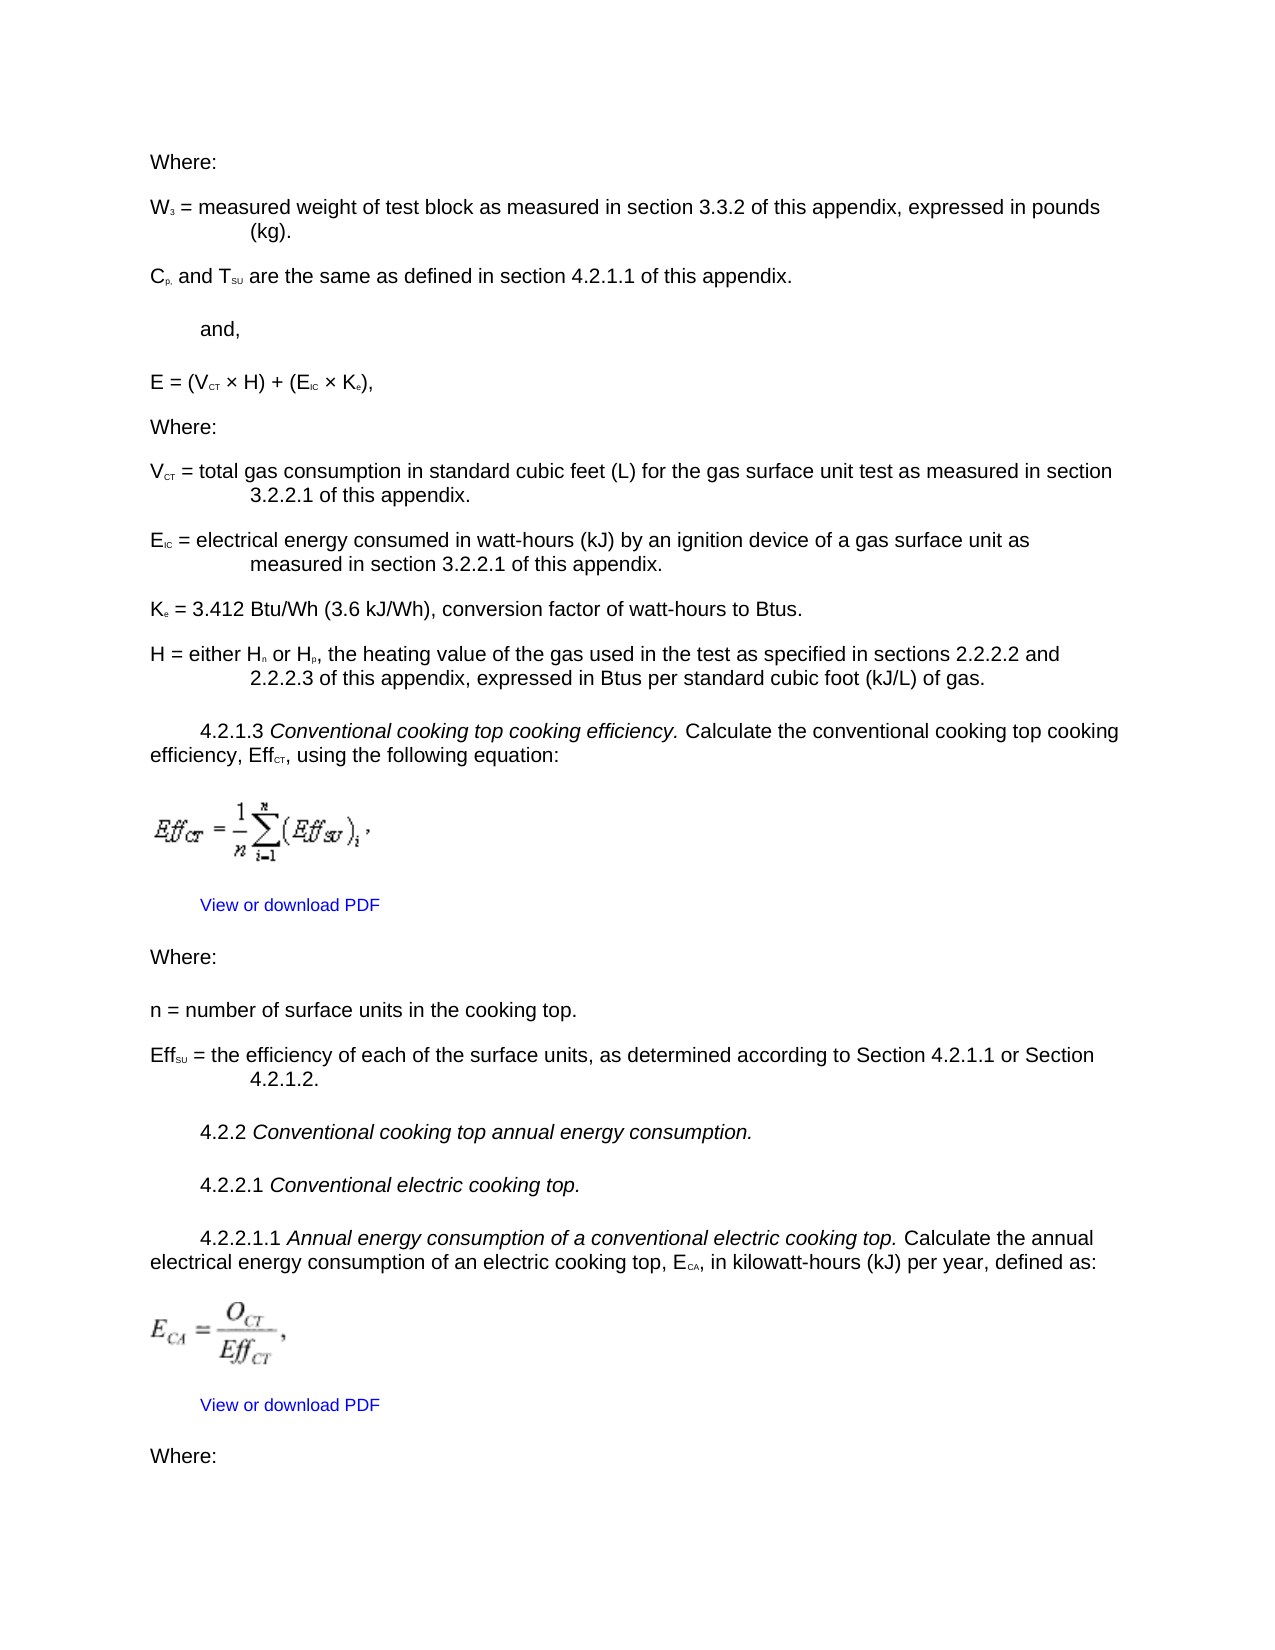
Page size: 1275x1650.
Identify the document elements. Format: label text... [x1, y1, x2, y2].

text E = (VCT × H) + (EIC × Ke), [150, 370, 1125, 394]
picture [150, 1302, 287, 1366]
text 4.2.2.1 Conventional electric cooking top. [150, 1173, 1125, 1197]
picture [150, 795, 375, 866]
text VCT = total gas consumption in standard cubic feet (L) for the gas surface unit test as measured in section 3.2.2.1 of this appendix. [150, 459, 1125, 507]
text 4.2.1.3 Conventional cooking top cooking efficiency. Calculate the conventional cooking top cooking efficiency, EffCT, using the following equation: [150, 719, 1125, 767]
text n = number of surface units in the cooking top. [150, 998, 1125, 1022]
text View or download PDF [150, 895, 1125, 915]
text EIC = electrical energy consumed in watt-hours (kJ) by an ignition device of a gas surface unit as measured in section 3.2.2.1 of this appendix. [150, 528, 1125, 576]
text W3 = measured weight of test block as measured in section 3.3.2 of this appendix, expressed in pounds (kg). [150, 195, 1125, 243]
text EffSU = the efficiency of each of the surface units, as determined according to Section 4.2.1.1 or Section 4.2.1.2. [150, 1042, 1125, 1090]
text Where: [150, 150, 1125, 174]
text Cp, and TSU are the same as defined in section 4.2.1.1 of this appendix. [150, 263, 1125, 287]
text 4.2.2 Conventional cooking top annual energy consumption. [150, 1119, 1125, 1143]
text Where: [150, 944, 1125, 968]
text Ke = 3.412 Btu/Wh (3.6 kJ/Wh), conversion factor of watt-hours to Btus. [150, 597, 1125, 621]
text View or download PDF [150, 1394, 1125, 1415]
text Where: [150, 1444, 1125, 1468]
text and, [150, 317, 1125, 341]
text 4.2.2.1.1 Annual energy consumption of a conventional electric cooking top. Calculate the annual electrical energy consumption of an electric cooking top, ECA, in kilowatt-hours (kJ) per year, defined as: [150, 1226, 1125, 1274]
text Where: [150, 414, 1125, 438]
text H = either Hn or Hp, the heating value of the gas used in the test as specified in sections 2.2.2.2 and 2.2.2.3 of this appendix, expressed in Btus per standard cubic foot (kJ/L) of gas. [150, 642, 1125, 689]
